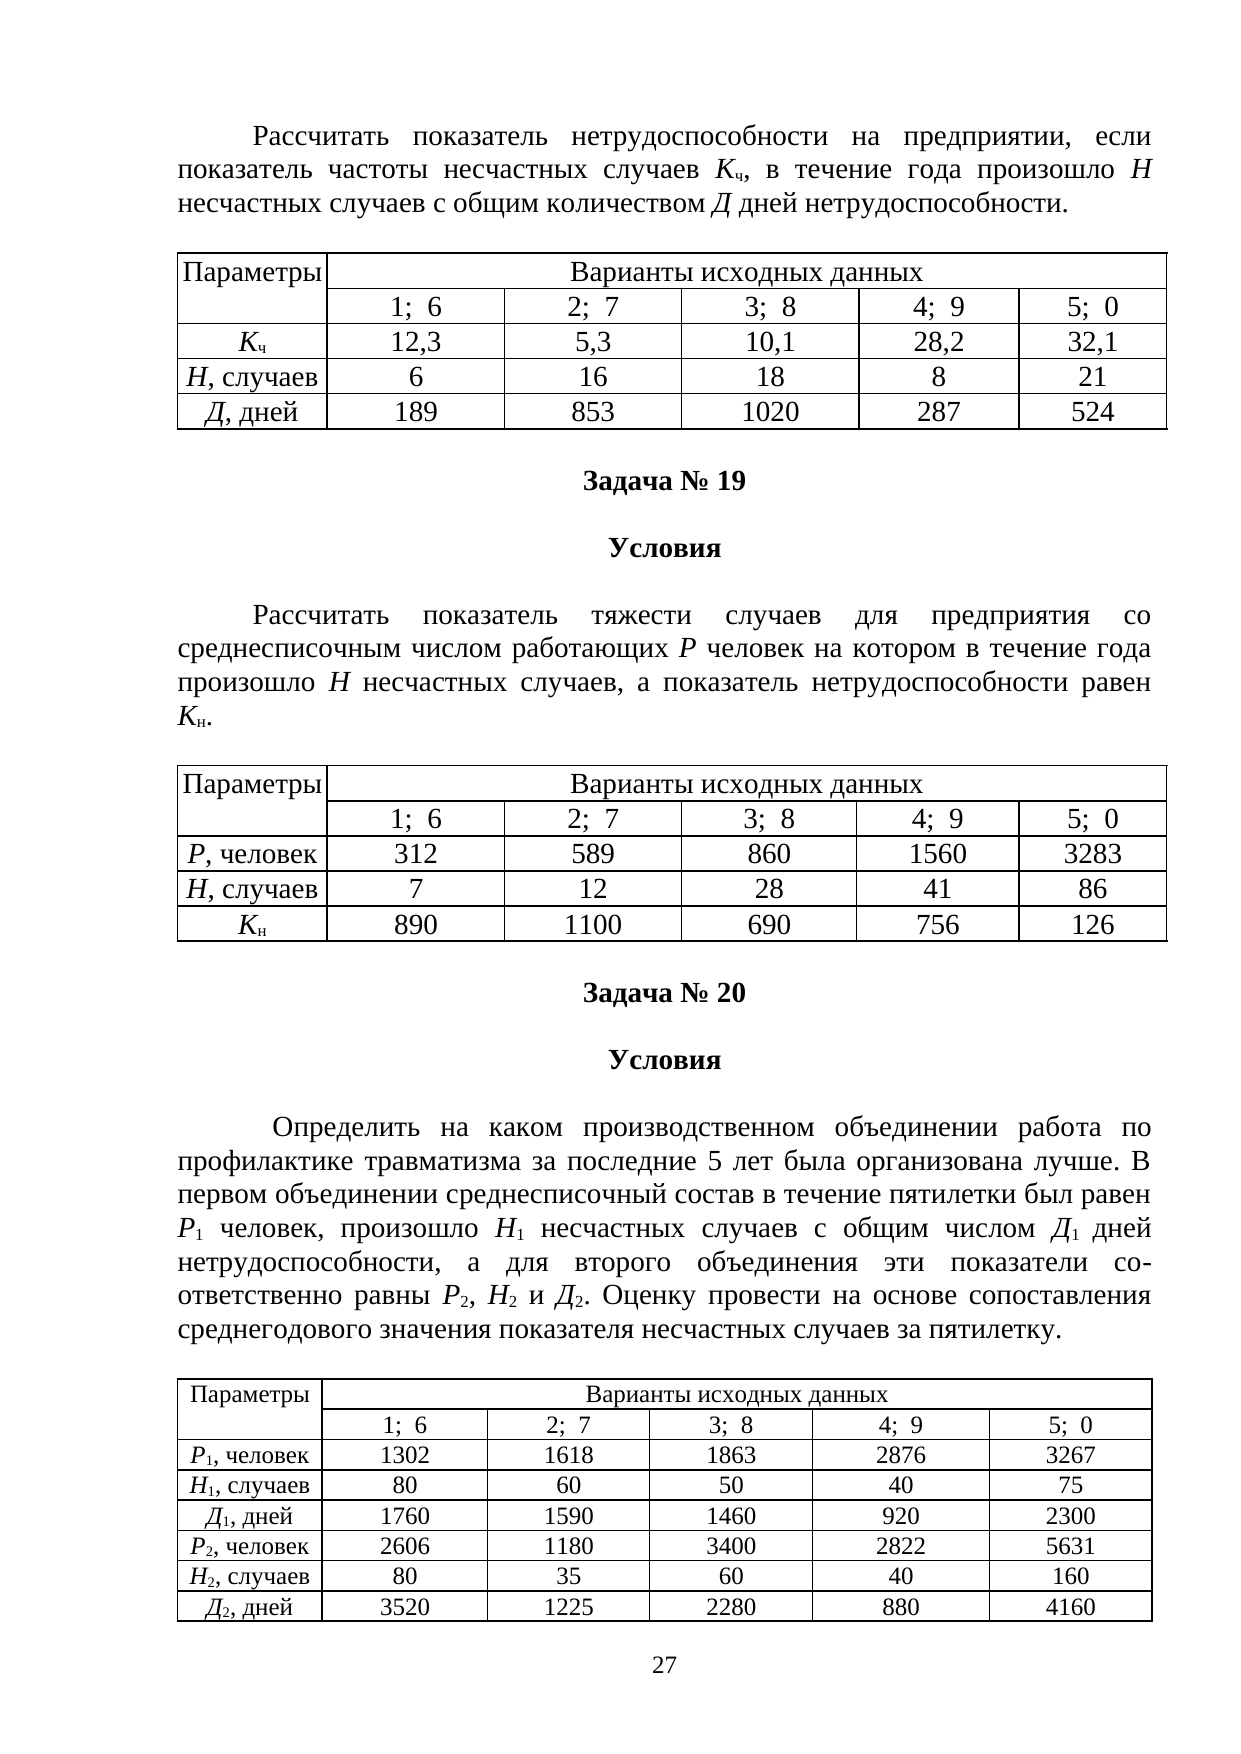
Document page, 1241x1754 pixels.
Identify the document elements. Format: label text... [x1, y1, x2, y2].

table_cell 75 [990, 1471, 1151, 1499]
table_cell 16 [505, 359, 681, 393]
table_cell 2280 [650, 1592, 812, 1620]
table_cell 6 [328, 359, 504, 393]
table_cell 1560 [857, 837, 1018, 870]
table_cell 880 [813, 1592, 989, 1620]
table_cell 524 [1020, 394, 1166, 428]
table_cell Н2, случаев [178, 1561, 321, 1590]
table_cell 80 [323, 1471, 487, 1499]
table_header Варианты исходных данных [323, 1380, 1151, 1408]
table_header Параметры [178, 766, 326, 835]
table_cell 1863 [650, 1440, 812, 1469]
table_cell 2; 7 [488, 1410, 649, 1438]
table_cell 690 [682, 907, 856, 940]
table_cell 756 [857, 907, 1018, 940]
table_header Параметры [178, 254, 326, 322]
table_cell Д1, дней [178, 1501, 321, 1529]
table_header Варианты исходных данных [328, 766, 1166, 800]
table_cell 3400 [650, 1531, 812, 1560]
table_cell 41 [857, 872, 1018, 905]
table_cell Р1, человек [178, 1440, 321, 1469]
table_cell 3; 8 [682, 802, 856, 835]
table_cell 12,3 [328, 324, 504, 358]
table_header Параметры [178, 1380, 321, 1438]
table_cell 2876 [813, 1440, 989, 1469]
table_cell 7 [328, 872, 504, 905]
table_cell 2; 7 [505, 802, 681, 835]
table_cell 50 [650, 1471, 812, 1499]
table_cell 1; 6 [323, 1410, 487, 1438]
table_cell 4; 9 [860, 289, 1018, 322]
table_cell 2; 7 [505, 289, 681, 322]
text Задача № 20 [177, 975, 1152, 1009]
table_cell 853 [505, 394, 681, 428]
text Задача № 19 [177, 463, 1152, 496]
table_cell 5; 0 [1020, 802, 1166, 835]
table_cell 189 [328, 394, 504, 428]
table_cell 1020 [682, 394, 858, 428]
table_cell Д, дней [178, 394, 326, 428]
table_cell 4; 9 [813, 1410, 989, 1438]
table_cell 1225 [488, 1592, 649, 1620]
table_cell 3267 [990, 1440, 1151, 1469]
text Определить на каком производственном объединении работа по профилактике травматизма за последние 5 лет была организована лучше. В первом объединении среднесписочный состав в течение пятилетки был равен Р1 человек, произошло Н1 несчастных случаев с общим числом Д1 дней нетрудоспособности, а для второго объединения эти показатели соответственно равны Р2, Н2 и Д2. Оценку провести на основе сопоставления среднегодового значения показателя несчастных случаев за пятилетку. [177, 1109, 1152, 1344]
table_cell 890 [328, 907, 504, 940]
table_cell 28 [682, 872, 856, 905]
table_cell Кч [178, 324, 326, 358]
table_cell 126 [1020, 907, 1166, 940]
table_cell 160 [990, 1561, 1151, 1590]
table_cell 1180 [488, 1531, 649, 1560]
table_cell 3; 8 [682, 289, 858, 322]
table_cell 3283 [1020, 837, 1166, 870]
text Рассчитать показатель тяжести случаев для предприятия со среднесписочным числом работающих Р человек на котором в течение года произошло Н несчастных случаев, а показатель нетрудоспособности равен Кн. [177, 597, 1152, 731]
table_cell 32,1 [1020, 324, 1166, 358]
table_cell 18 [682, 359, 858, 393]
table_cell 5; 0 [990, 1410, 1151, 1438]
text Условия [177, 530, 1152, 563]
table_cell Кн [178, 907, 326, 940]
table_cell 1; 6 [328, 289, 504, 322]
table_cell 40 [813, 1561, 989, 1590]
table_cell 10,1 [682, 324, 858, 358]
table_cell Н, случаев [178, 872, 326, 905]
table_cell Н1, случаев [178, 1471, 321, 1499]
table_cell Р, человек [178, 837, 326, 870]
table_cell 5; 0 [1020, 289, 1166, 322]
table_cell 5,3 [505, 324, 681, 358]
table_cell 80 [323, 1561, 487, 1590]
text Условия [177, 1042, 1152, 1076]
table_cell Н, случаев [178, 359, 326, 393]
table_cell 12 [505, 872, 681, 905]
table_cell 3; 8 [650, 1410, 812, 1438]
table_cell 1460 [650, 1501, 812, 1529]
table_cell 35 [488, 1561, 649, 1590]
table_header Варианты исходных данных [328, 254, 1166, 287]
text Рассчитать показатель нетрудоспособности на предприятии, если показатель частоты несчастных случаев Кч, в течение года произошло Н несчастных случаев с общим количеством Д дней нетрудоспособности. [177, 118, 1152, 219]
table_cell 1; 6 [328, 802, 504, 835]
table_cell 860 [682, 837, 856, 870]
table_cell 312 [328, 837, 504, 870]
table_cell Д2, дней [178, 1592, 321, 1620]
table_cell 2606 [323, 1531, 487, 1560]
table_cell 4; 9 [857, 802, 1018, 835]
table_cell 8 [860, 359, 1018, 393]
table_cell 40 [813, 1471, 989, 1499]
table_cell 1100 [505, 907, 681, 940]
table_cell 589 [505, 837, 681, 870]
table_cell 2822 [813, 1531, 989, 1560]
table_cell 3520 [323, 1592, 487, 1620]
table_cell 86 [1020, 872, 1166, 905]
table_cell 60 [650, 1561, 812, 1590]
table_cell 5631 [990, 1531, 1151, 1560]
table_cell 4160 [990, 1592, 1151, 1620]
table_cell 21 [1020, 359, 1166, 393]
table_cell 60 [488, 1471, 649, 1499]
table_cell 287 [860, 394, 1018, 428]
table_cell Р2, человек [178, 1531, 321, 1560]
table_cell 1302 [323, 1440, 487, 1469]
table_cell 1590 [488, 1501, 649, 1529]
table_cell 2300 [990, 1501, 1151, 1529]
table_cell 1618 [488, 1440, 649, 1469]
table_cell 920 [813, 1501, 989, 1529]
table_cell 28,2 [860, 324, 1018, 358]
table_cell 1760 [323, 1501, 487, 1529]
